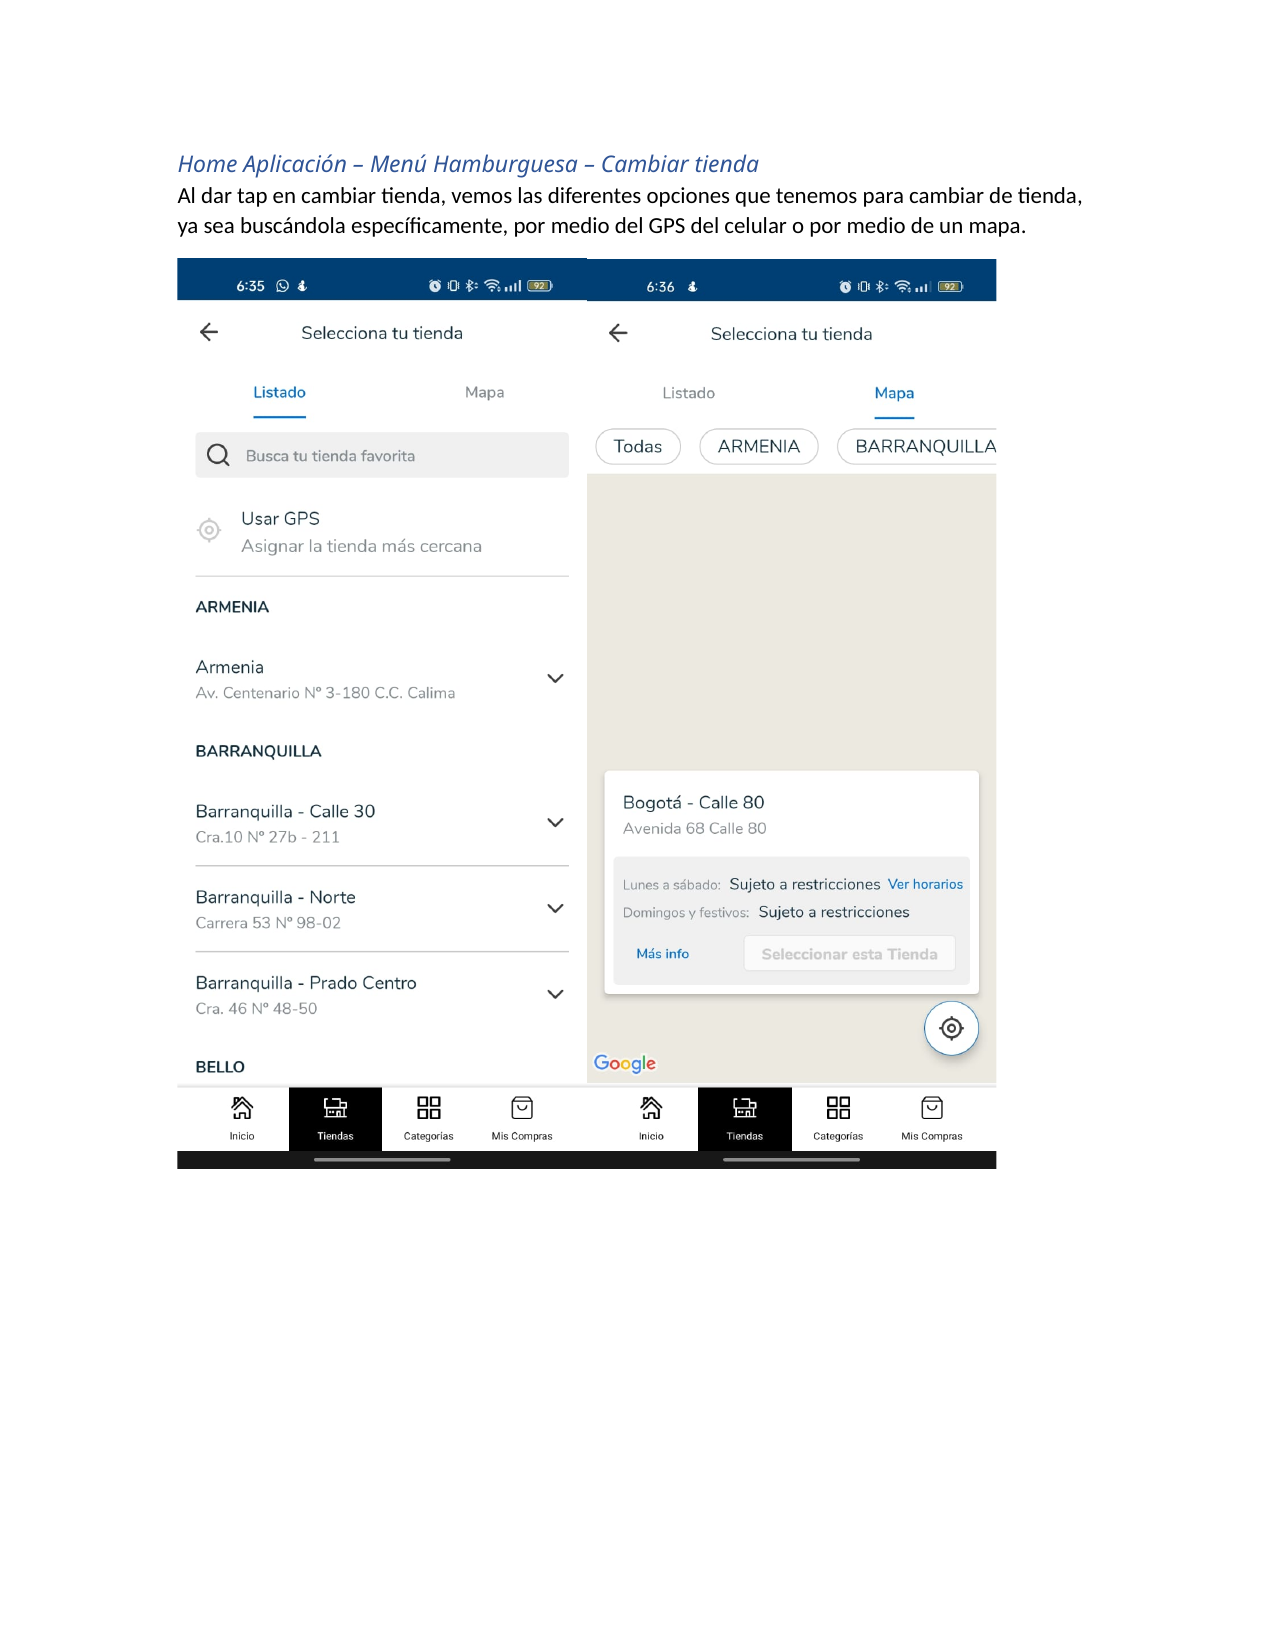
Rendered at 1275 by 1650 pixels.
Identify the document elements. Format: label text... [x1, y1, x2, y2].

picture [177, 258, 997, 1169]
text Al dar tap en cambiar tienda, vemos las diferentes opciones que tenemos para cambiar de tienda, ya sea buscándola específicamente, por medio del GPS del celular o por medio de un mapa. [177, 181, 1098, 239]
subtitle Home Aplicación – Menú Hamburguesa – Cambiar tienda [177, 148, 1098, 179]
